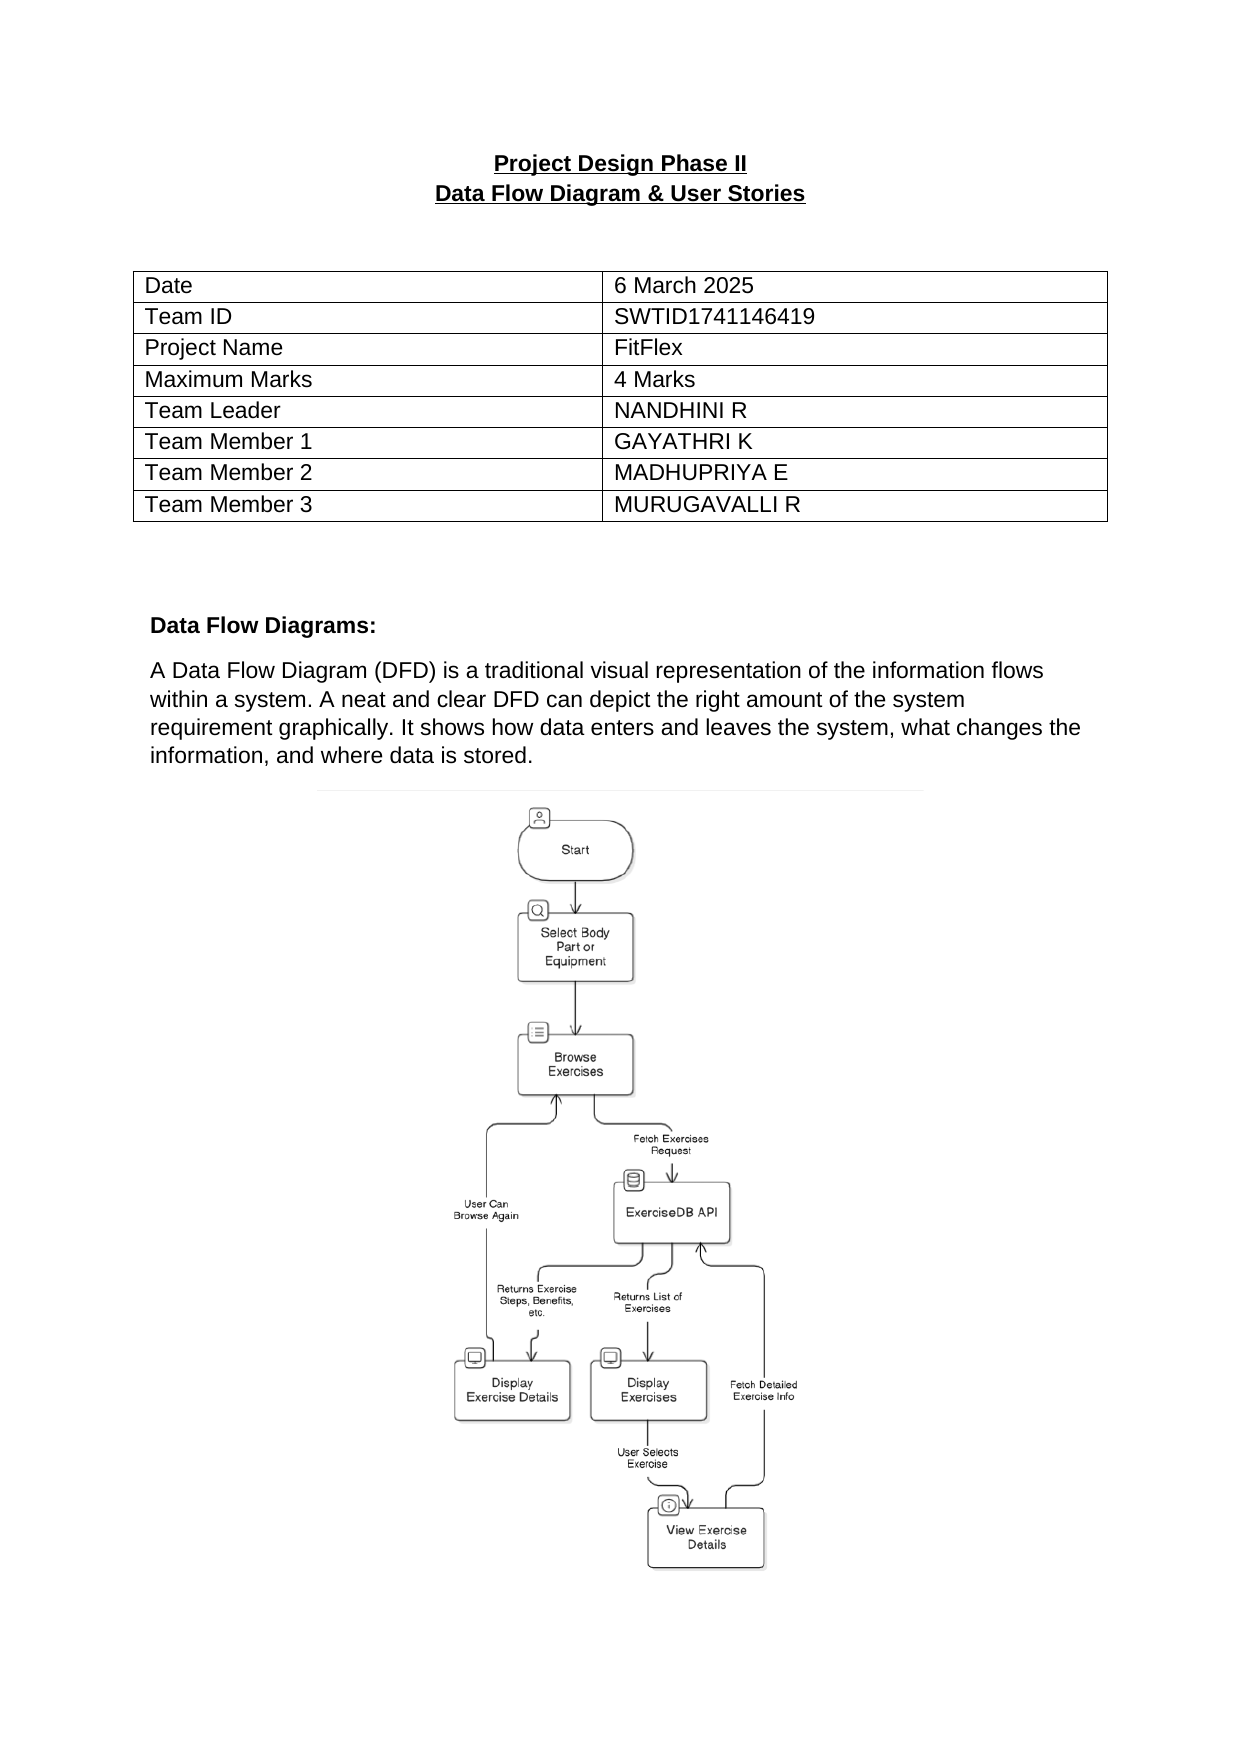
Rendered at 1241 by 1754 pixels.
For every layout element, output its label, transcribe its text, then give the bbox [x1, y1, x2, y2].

text Project Design Phase II [150, 150, 1090, 176]
table_cell GAYATHRI K [603, 428, 1107, 458]
text Data Flow Diagram & User Stories [150, 180, 1090, 207]
text A Data Flow Diagram (DFD) is a traditional visual representation of the information flows within a system. A neat and clear DFD can depict the right amount of the system requirement graphically. It shows how data enters and leaves the system, what changes the information, and where data is stored. [150, 657, 1090, 769]
table_cell Team Member 1 [134, 428, 602, 458]
table_cell SWTID1741146419 [603, 303, 1107, 333]
table_cell MADHUPRIYA E [603, 459, 1107, 489]
table_header Date [134, 272, 602, 302]
table_cell Team Leader [134, 397, 602, 427]
table_cell MURUGAVALLI R [603, 491, 1107, 521]
table_cell Project Name [134, 334, 602, 364]
table_cell Team Member 3 [134, 491, 602, 521]
table_cell NANDHINI R [603, 397, 1107, 427]
table_cell 4 Marks [603, 366, 1107, 396]
picture [317, 790, 924, 1576]
table_cell Maximum Marks [134, 366, 602, 396]
table_cell Team Member 2 [134, 459, 602, 489]
table_cell FitFlex [603, 334, 1107, 364]
text Data Flow Diagrams: [150, 612, 1090, 638]
table_header 6 March 2025 [603, 272, 1107, 302]
table_cell Team ID [134, 303, 602, 333]
